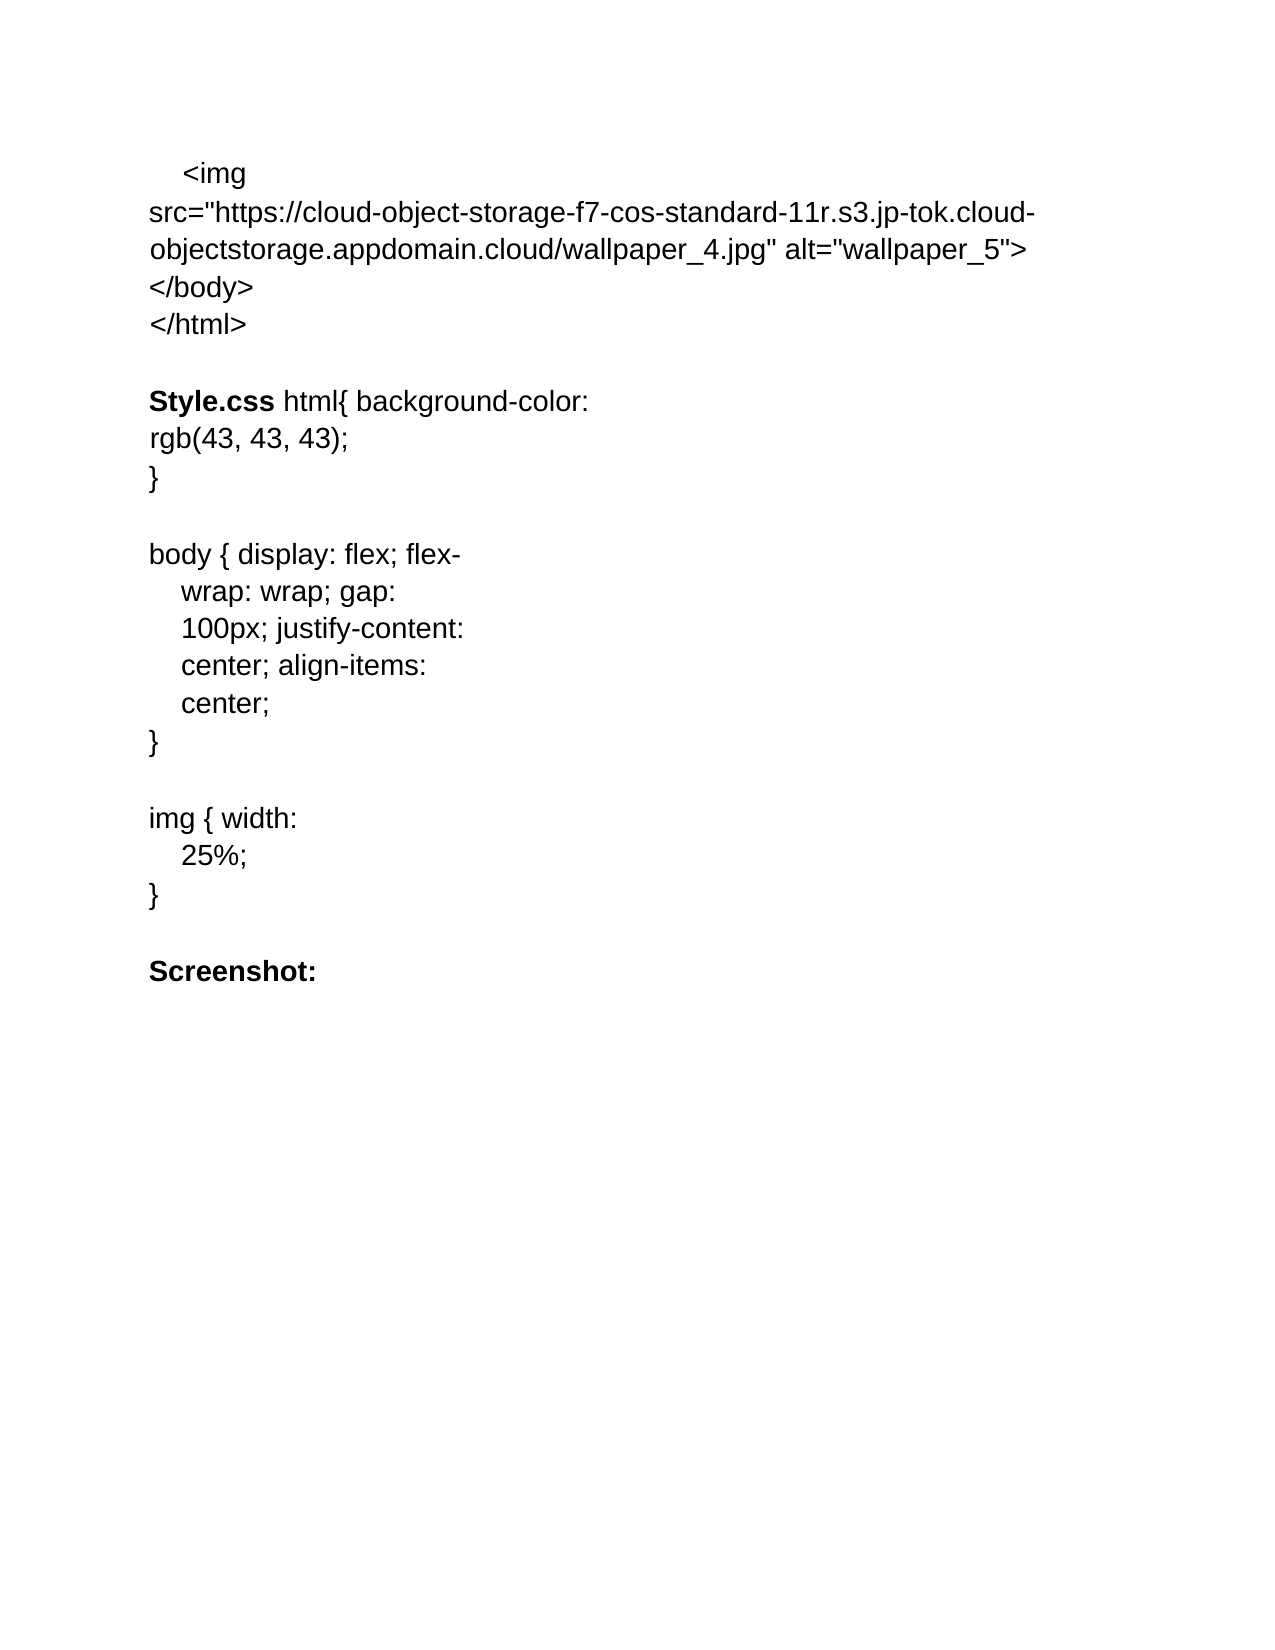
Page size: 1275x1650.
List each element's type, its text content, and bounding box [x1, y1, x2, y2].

text <img [182, 156, 1123, 190]
text </body> </html> [148, 270, 352, 341]
text } [148, 877, 1123, 910]
text img { width: 25%; [148, 801, 333, 872]
text } [148, 724, 1123, 758]
text body { display: flex; flex-wrap: wrap; gap: 100px; justify-content: center; align-items: center; [148, 537, 467, 719]
text src="https://cloud-object-storage-f7-cos-standard-11r.s3.jp-tok.cloud-objectstorage.appdomain.cloud/wallpaper_4.jpg" alt="wallpaper_5"> [148, 194, 1123, 265]
text } [148, 460, 1123, 493]
text Screenshot: [148, 954, 1123, 987]
text Style.css html{ background-color: rgb(43, 43, 43); [148, 384, 623, 455]
